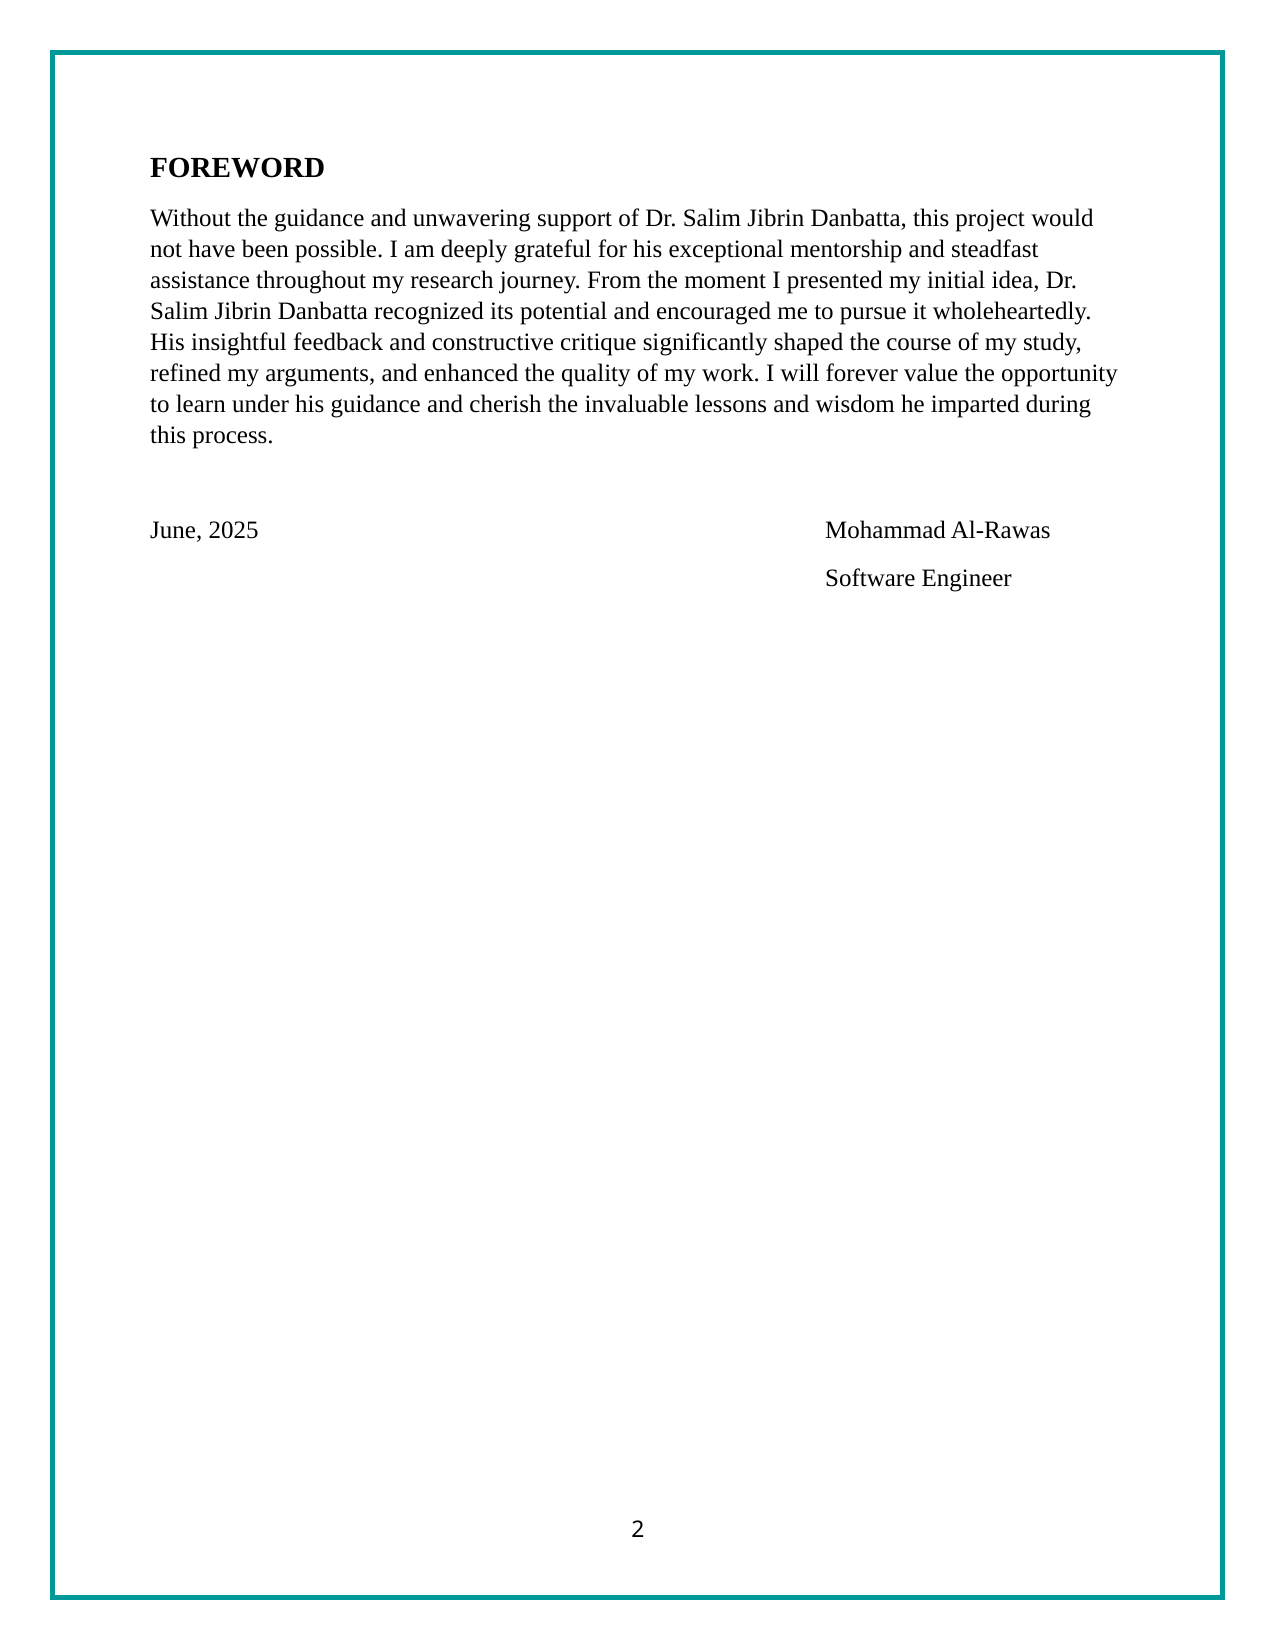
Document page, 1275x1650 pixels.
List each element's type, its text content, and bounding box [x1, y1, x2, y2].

text Software Engineer [150, 563, 1125, 592]
text FOREWORD [150, 150, 1125, 183]
text June, 2025 Mohammad Al-Rawas [150, 516, 1125, 544]
text Without the guidance and unwavering support of Dr. Salim Jibrin Danbatta, this project would not have been possible. I am deeply grateful for his exceptional mentorship and steadfast assistance throughout my research journey. From the moment I presented my initial idea, Dr. Salim Jibrin Danbatta recognized its potential and encouraged me to pursue it wholeheartedly. His insightful feedback and constructive critique significantly shaped the course of my study, refined my arguments, and enhanced the quality of my work. I will forever value the opportunity to learn under his guidance and cherish the invaluable lessons and wisdom he imparted during this process. [150, 203, 1125, 449]
